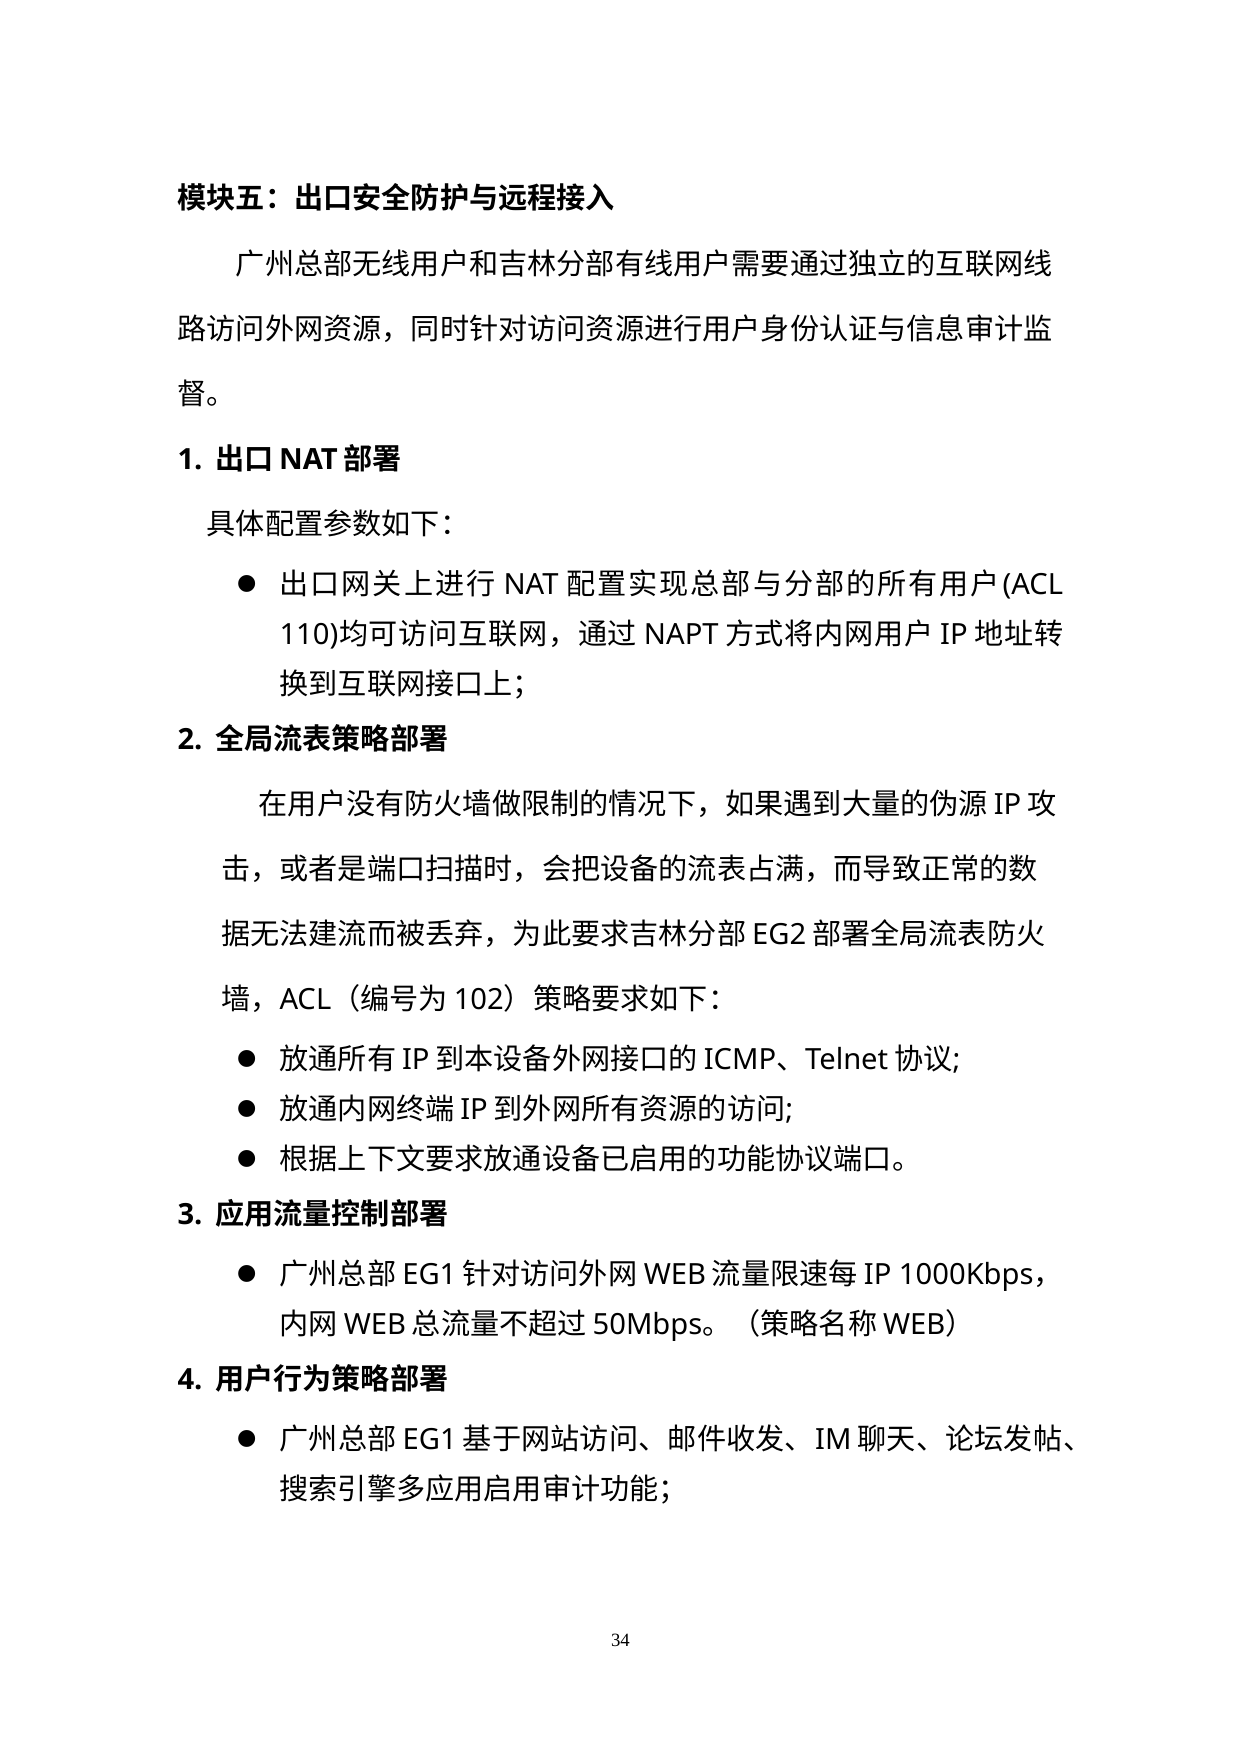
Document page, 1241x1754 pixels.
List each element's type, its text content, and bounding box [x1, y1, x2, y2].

list 全局流表策略部署 [177, 704, 1063, 769]
text 具体配置参数如下： [177, 489, 1063, 554]
list 出口网关上进行NAT配置实现总部与分部的所有用户(ACL 110)均可访问互联网，通过NAPT方式将内网用户IP地址转换到互联网接口上； [236, 554, 1063, 704]
list 出口NAT部署 [177, 424, 1063, 489]
subtitle 模块五：出口安全防护与远程接入 [177, 174, 1063, 217]
list 广州总部EG1针对访问外网WEB流量限速每IP 1000Kbps，内网WEB总流量不超过50Mbps。（策略名称WEB） [236, 1244, 1063, 1344]
list 用户行为策略部署 [177, 1344, 1063, 1409]
list 放通所有IP到本设备外网接口的ICMP、Telnet协议; [236, 1029, 1063, 1079]
text 在用户没有防火墙做限制的情况下，如果遇到大量的伪源IP攻击，或者是端口扫描时，会把设备的流表占满，而导致正常的数据无法建流而被丢弃，为此要求吉林分部EG2部署全局流表防火墙，ACL（编号为102）策略要求如下： [221, 769, 1063, 1029]
list 放通内网终端IP到外网所有资源的访问; [236, 1079, 1063, 1129]
list 应用流量控制部署 [177, 1179, 1063, 1244]
list 根据上下文要求放通设备已启用的功能协议端口。 [236, 1129, 1063, 1179]
text 广州总部无线用户和吉林分部有线用户需要通过独立的互联网线路访问外网资源，同时针对访问资源进行用户身份认证与信息审计监督。 [177, 229, 1063, 424]
list 广州总部EG1基于网站访问、邮件收发、IM聊天、论坛发帖、搜索引擎多应用启用审计功能； [236, 1409, 1063, 1509]
